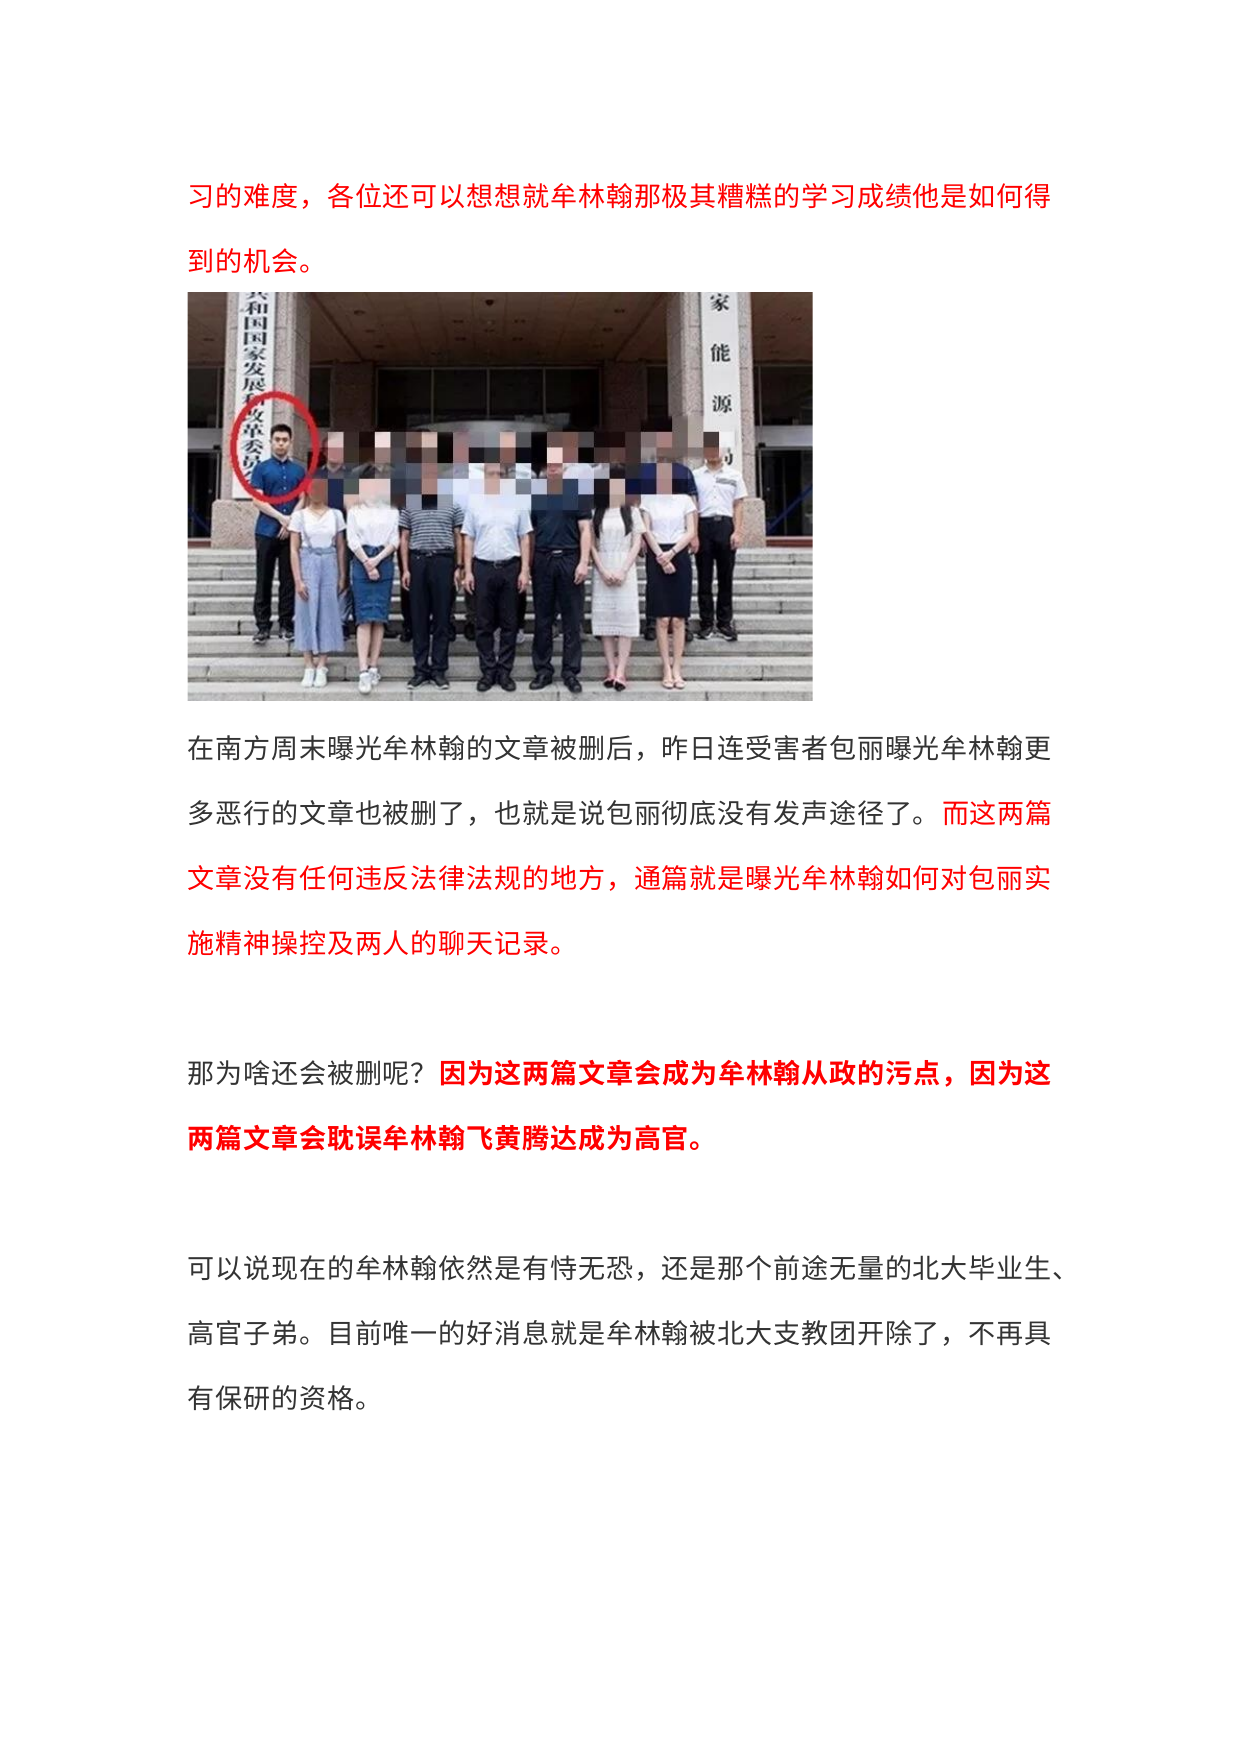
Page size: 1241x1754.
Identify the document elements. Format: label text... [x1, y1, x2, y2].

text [187, 162, 1053, 292]
text 可以说现在的牟林翰依然是有恃无恐，还是那个前途无量的北大毕业生、高官子弟。目前唯一的好消息就是牟林翰被北大支教团开除了，不再具有保研的资格。 [187, 1234, 1053, 1429]
text 在南方周末曝光牟林翰的文章被删后，昨日连受害者包丽曝光牟林翰更多恶行的文章也被删了，也就是说包丽彻底没有发声途径了。而这两篇文章没有任何违反法律法规的地方，通篇就是曝光牟林翰如何对包丽实施精神操控及两人的聊天记录。 [187, 714, 1053, 974]
text 那为啥还会被删呢？因为这两篇文章会成为牟林翰从政的污点，因为这两篇文章会耽误牟林翰飞黄腾达成为高官。 [187, 1039, 1053, 1169]
picture [187, 292, 813, 701]
